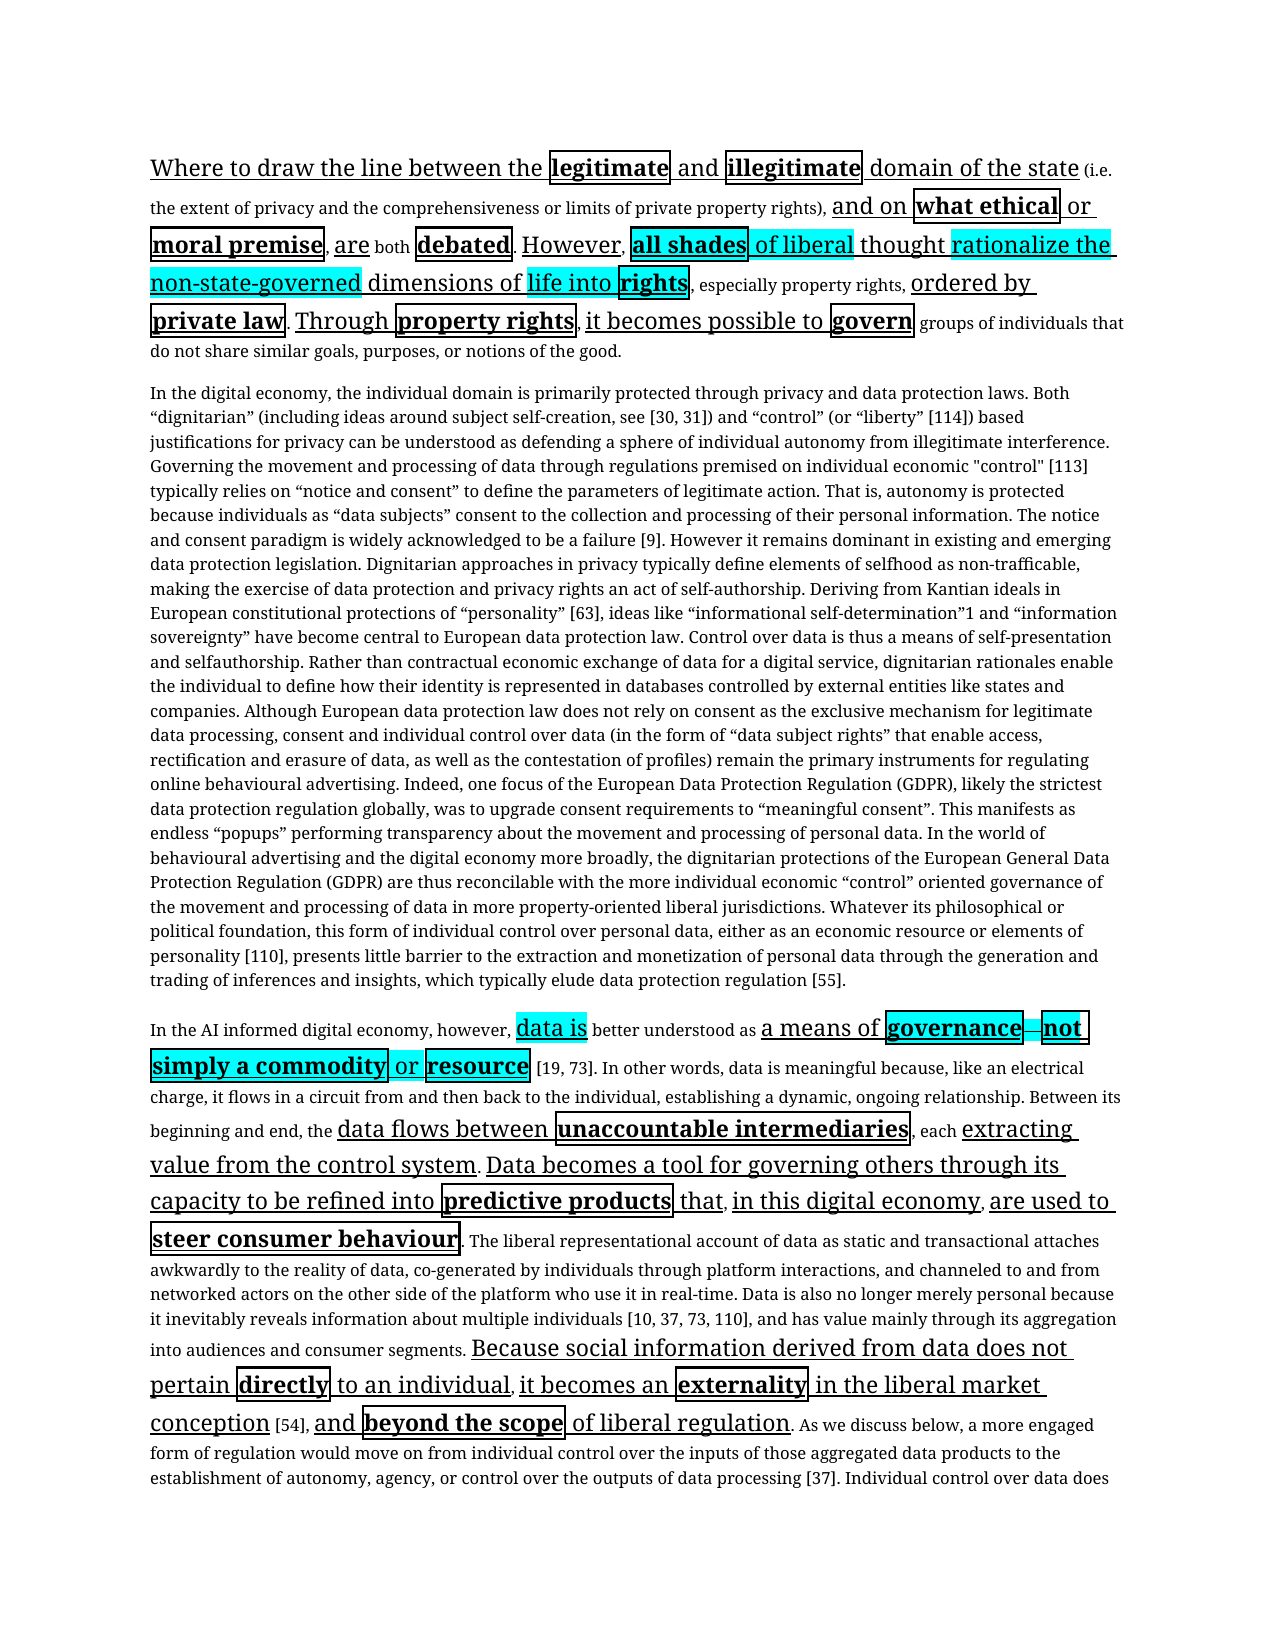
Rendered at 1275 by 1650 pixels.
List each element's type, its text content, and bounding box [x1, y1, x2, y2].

text Where to draw the line between the legitimate and illegitimate domain of the state (i.e. the extent of privacy and the comprehensiveness or limits of private property rights), and on what ethical or moral premise, are both debated. However, all shades of liberal thought rationalize the non-state-governed dimensions of life into rights, especially property rights, ordered by private law. Through property rights, it becomes possible to govern groups of individuals that do not share similar goals, purposes, or notions of the good. [150, 150, 1125, 363]
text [150, 1010, 1125, 1489]
text In the digital economy, the individual domain is primarily protected through privacy and data protection laws. Both “dignitarian” (including ideas around subject self-creation, see [30, 31]) and “control” (or “liberty” [114]) based justifications for privacy can be understood as defending a sphere of individual autonomy from illegitimate interference. Governing the movement and processing of data through regulations premised on individual economic "control" [113] typically relies on “notice and consent” to define the parameters of legitimate action. That is, autonomy is protected because individuals as “data subjects” consent to the collection and processing of their personal information. The notice and consent paradigm is widely acknowledged to be a failure [9]. However it remains dominant in existing and emerging data protection legislation. Dignitarian approaches in privacy typically define elements of selfhood as non-trafficable, making the exercise of data protection and privacy rights an act of self-authorship. Deriving from Kantian ideals in European constitutional protections of “personality” [63], ideas like “informational self-determination”1 and “information sovereignty” have become central to European data protection law. Control over data is thus a means of self-presentation and selfauthorship. Rather than contractual economic exchange of data for a digital service, dignitarian rationales enable the individual to define how their identity is represented in databases controlled by external entities like states and companies. Although European data protection law does not rely on consent as the exclusive mechanism for legitimate data processing, consent and individual control over data (in the form of “data subject rights” that enable access, rectification and erasure of data, as well as the contestation of profiles) remain the primary instruments for regulating online behavioural advertising. Indeed, one focus of the European Data Protection Regulation (GDPR), likely the strictest data protection regulation globally, was to upgrade consent requirements to “meaningful consent”. This manifests as endless “popups” performing transparency about the movement and processing of personal data. In the world of behavioural advertising and the digital economy more broadly, the dignitarian protections of the European General Data Protection Regulation (GDPR) are thus reconcilable with the more individual economic “control” oriented governance of the movement and processing of data in more property-oriented liberal jurisdictions. Whatever its philosophical or political foundation, this form of individual control over personal data, either as an economic resource or elements of personality [110], presents little barrier to the extraction and monetization of personal data through the generation and trading of inferences and insights, which typically elude data protection regulation [55]. [150, 381, 1125, 991]
